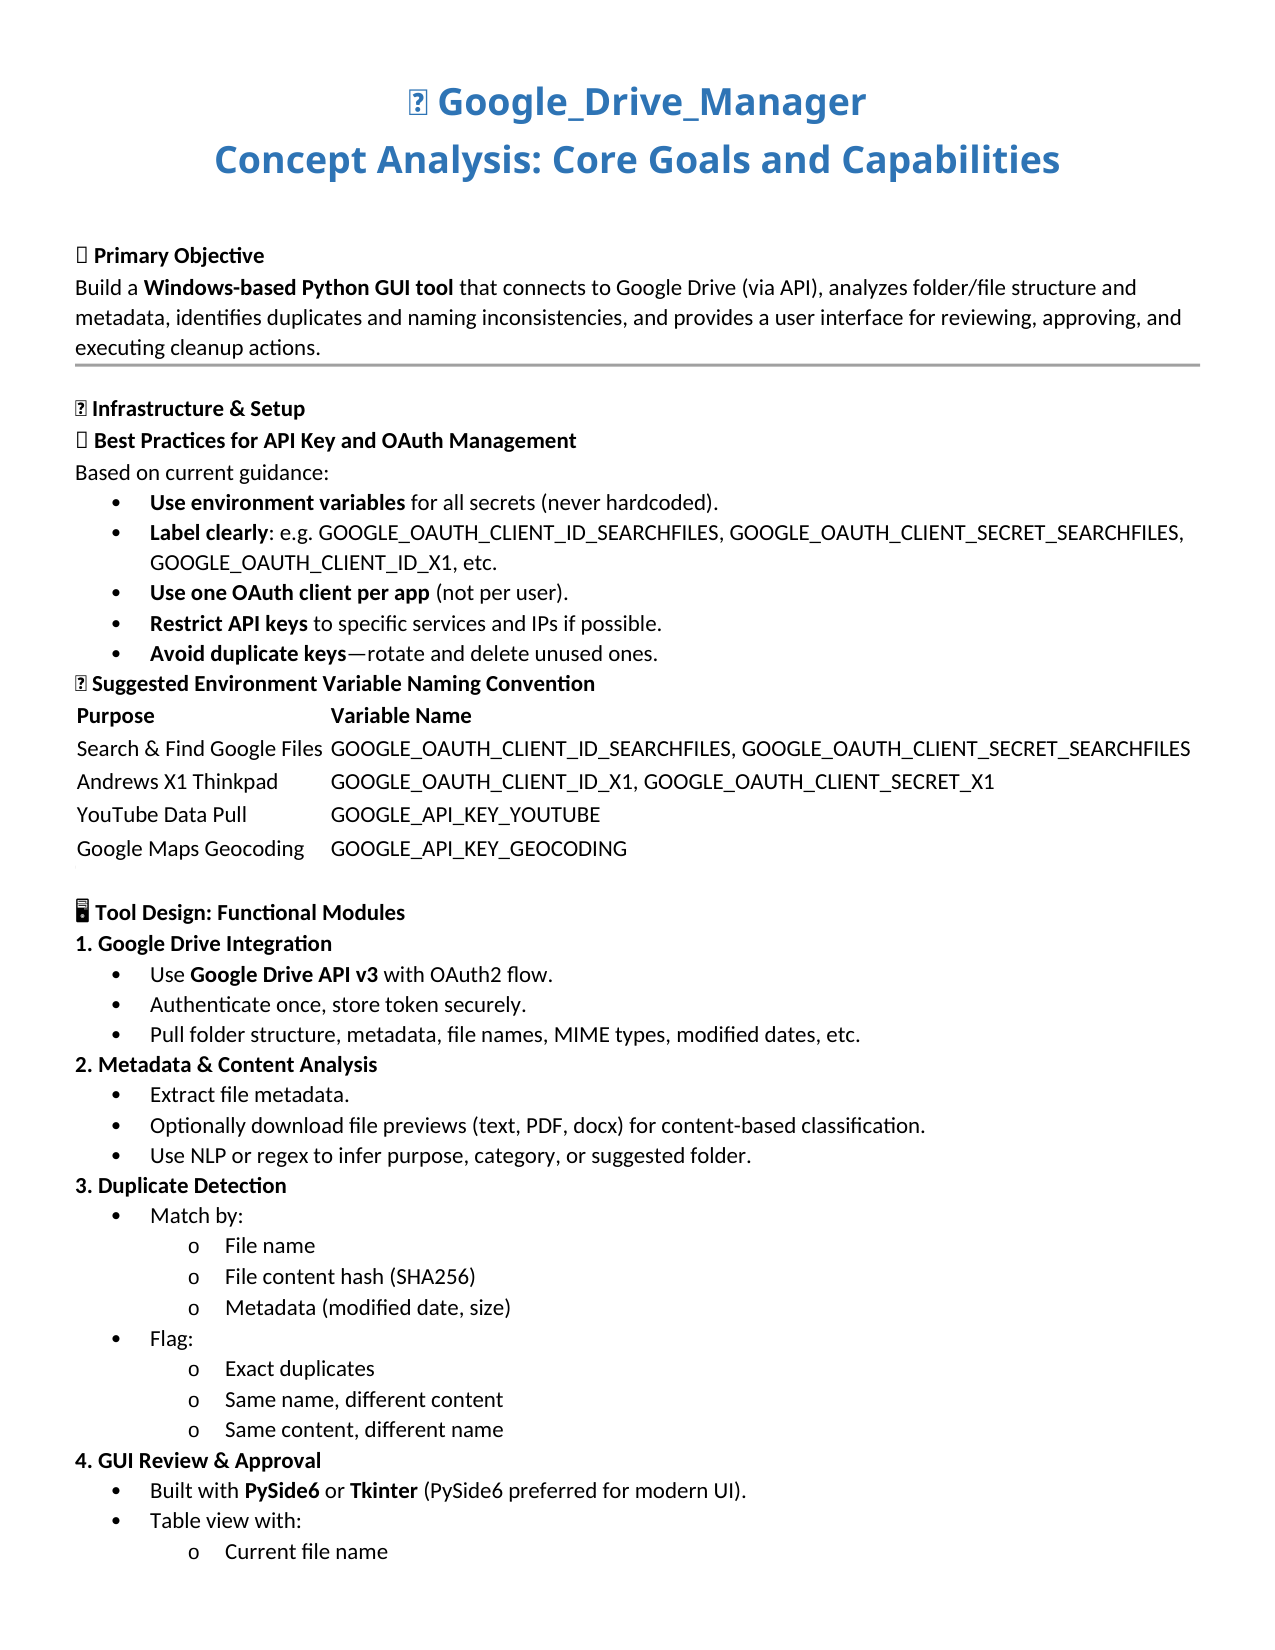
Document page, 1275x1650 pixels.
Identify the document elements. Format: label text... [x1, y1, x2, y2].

text 🎯 Primary Objective [75, 239, 1200, 270]
table_cell GOOGLE_API_KEY_GEOCODING [329, 832, 1198, 866]
list Use Google Drive API v3 with OAuth2 flow. [112, 960, 1200, 988]
table_cell Google Maps Geocoding [75, 832, 329, 866]
table_cell GOOGLE_API_KEY_YOUTUBE [329, 799, 1198, 832]
list File content hash (SHA256) [187, 1262, 1200, 1291]
list Use NLP or regex to infer purpose, category, or suggested folder. [112, 1141, 1200, 1169]
list Use one OAuth client per app (not per user). [112, 578, 1200, 607]
list Metadata (modified date, size) [187, 1293, 1200, 1322]
subtitle 🧠 Google_Drive_Manager [75, 75, 1200, 126]
text 🖥️ Tool Design: Functional Modules [75, 896, 1200, 927]
text 3. Duplicate Detection [75, 1171, 1200, 1199]
text Build a Windows-based Python GUI tool that connects to Google Drive (via API), analyzes folder/file structure and metadata, identifies duplicates and naming inconsistencies, and provides a user interface for reviewing, approving, and executing cleanup actions. [75, 273, 1200, 361]
text 4. GUI Review & Approval [75, 1446, 1200, 1474]
table_header Variable Name [329, 699, 1198, 733]
text 🧱 Infrastructure & Setup [75, 394, 1200, 422]
table_cell YouTube Data Pull [75, 799, 329, 832]
list Flag: [112, 1324, 1200, 1352]
list Built with PySide6 or Tkinter (PySide6 preferred for modern UI). [112, 1476, 1200, 1504]
list Optionally download file previews (text, PDF, docx) for content-based classification. [112, 1111, 1200, 1139]
list Current file name [187, 1537, 1200, 1565]
table_cell Search & Find Google Files [75, 733, 329, 766]
list Same content, different name [187, 1415, 1200, 1444]
list Extract file metadata. [112, 1081, 1200, 1108]
list Use environment variables for all secrets (never hardcoded). [112, 488, 1200, 516]
table_cell GOOGLE_OAUTH_CLIENT_ID_X1, GOOGLE_OAUTH_CLIENT_SECRET_X1 [329, 766, 1198, 799]
text 🧩 Suggested Environment Variable Naming Convention [75, 669, 1200, 697]
list File name [187, 1232, 1200, 1260]
text 1. Google Drive Integration [75, 929, 1200, 957]
table_header Purpose [75, 699, 329, 733]
list Authenticate once, store token securely. [112, 990, 1200, 1018]
list Same name, different content [187, 1385, 1200, 1413]
list Label clearly: e.g. GOOGLE_OAUTH_CLIENT_ID_SEARCHFILES, GOOGLE_OAUTH_CLIENT_SECRET_SEARCHFILES, GOOGLE_OAUTH_CLIENT_ID_X1, etc. [112, 518, 1200, 576]
list Avoid duplicate keys—rotate and delete unused ones. [112, 639, 1200, 667]
list Table view with: [112, 1507, 1200, 1534]
list Pull folder structure, metadata, file names, MIME types, modified dates, etc. [112, 1020, 1200, 1048]
list Match by: [112, 1201, 1200, 1229]
list Exact duplicates [187, 1354, 1200, 1382]
text Based on current guidance: [75, 458, 1200, 486]
table_cell Andrews X1 Thinkpad [75, 766, 329, 799]
table_cell GOOGLE_OAUTH_CLIENT_ID_SEARCHFILES, GOOGLE_OAUTH_CLIENT_SECRET_SEARCHFILES [329, 733, 1198, 766]
text 2. Metadata & Content Analysis [75, 1050, 1200, 1078]
subtitle Concept Analysis: Core Goals and Capabilities [75, 134, 1200, 185]
text ✅ Best Practices for API Key and OAuth Management [75, 424, 1200, 455]
list Restrict API keys to specific services and IPs if possible. [112, 609, 1200, 637]
